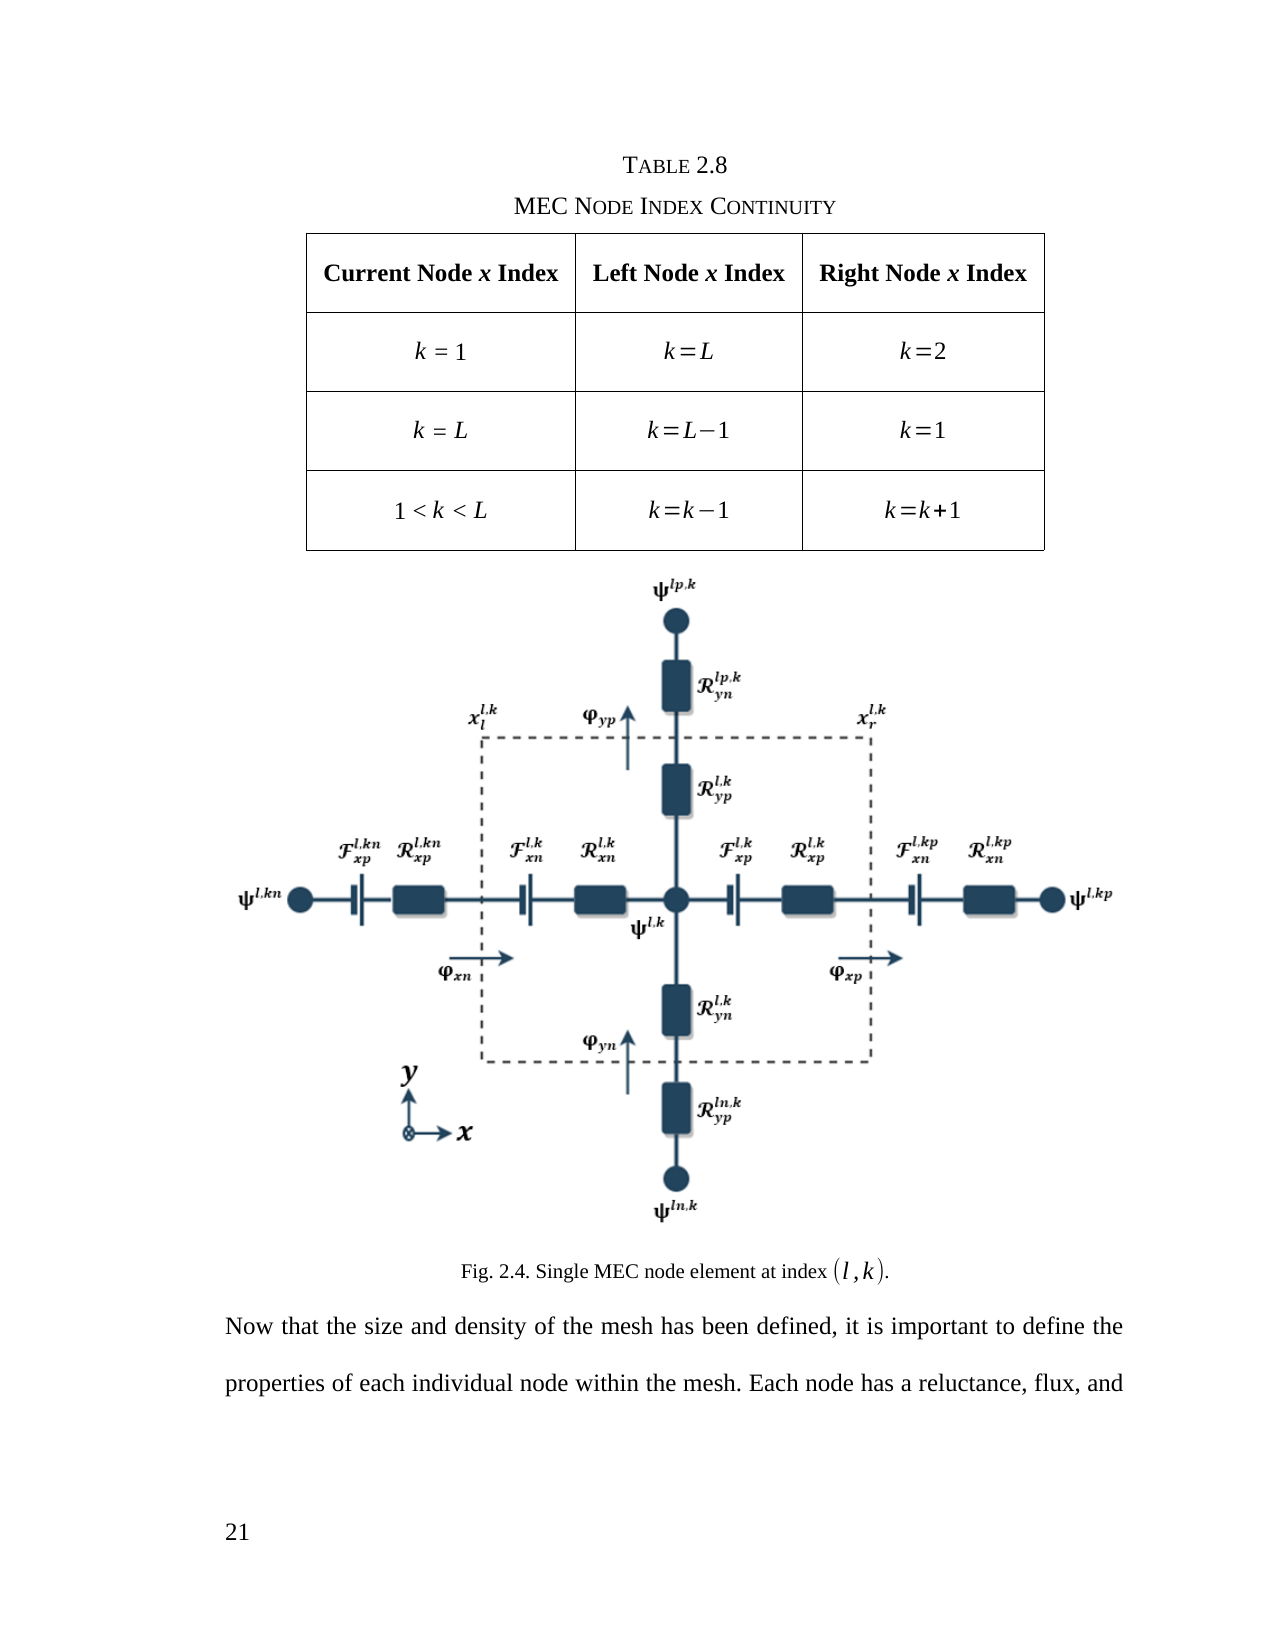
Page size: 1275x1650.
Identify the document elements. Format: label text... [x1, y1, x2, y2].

picture [231, 575, 1119, 1227]
table_header Right Node x Index [803, 234, 1044, 312]
table_cell [576, 471, 802, 549]
table_cell [576, 392, 802, 470]
table_cell 1 < < [307, 471, 575, 549]
table_cell [803, 392, 1044, 470]
table_cell [803, 471, 1044, 549]
table_cell [576, 313, 802, 391]
table_header Current Node x Index [307, 234, 575, 312]
text MEC Node Index Continuity [225, 191, 1125, 220]
table_cell [803, 313, 1044, 391]
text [225, 1311, 1125, 1397]
table_header Left Node x Index [576, 234, 802, 312]
table_cell = 1 [307, 313, 575, 391]
table_cell = [307, 392, 575, 470]
